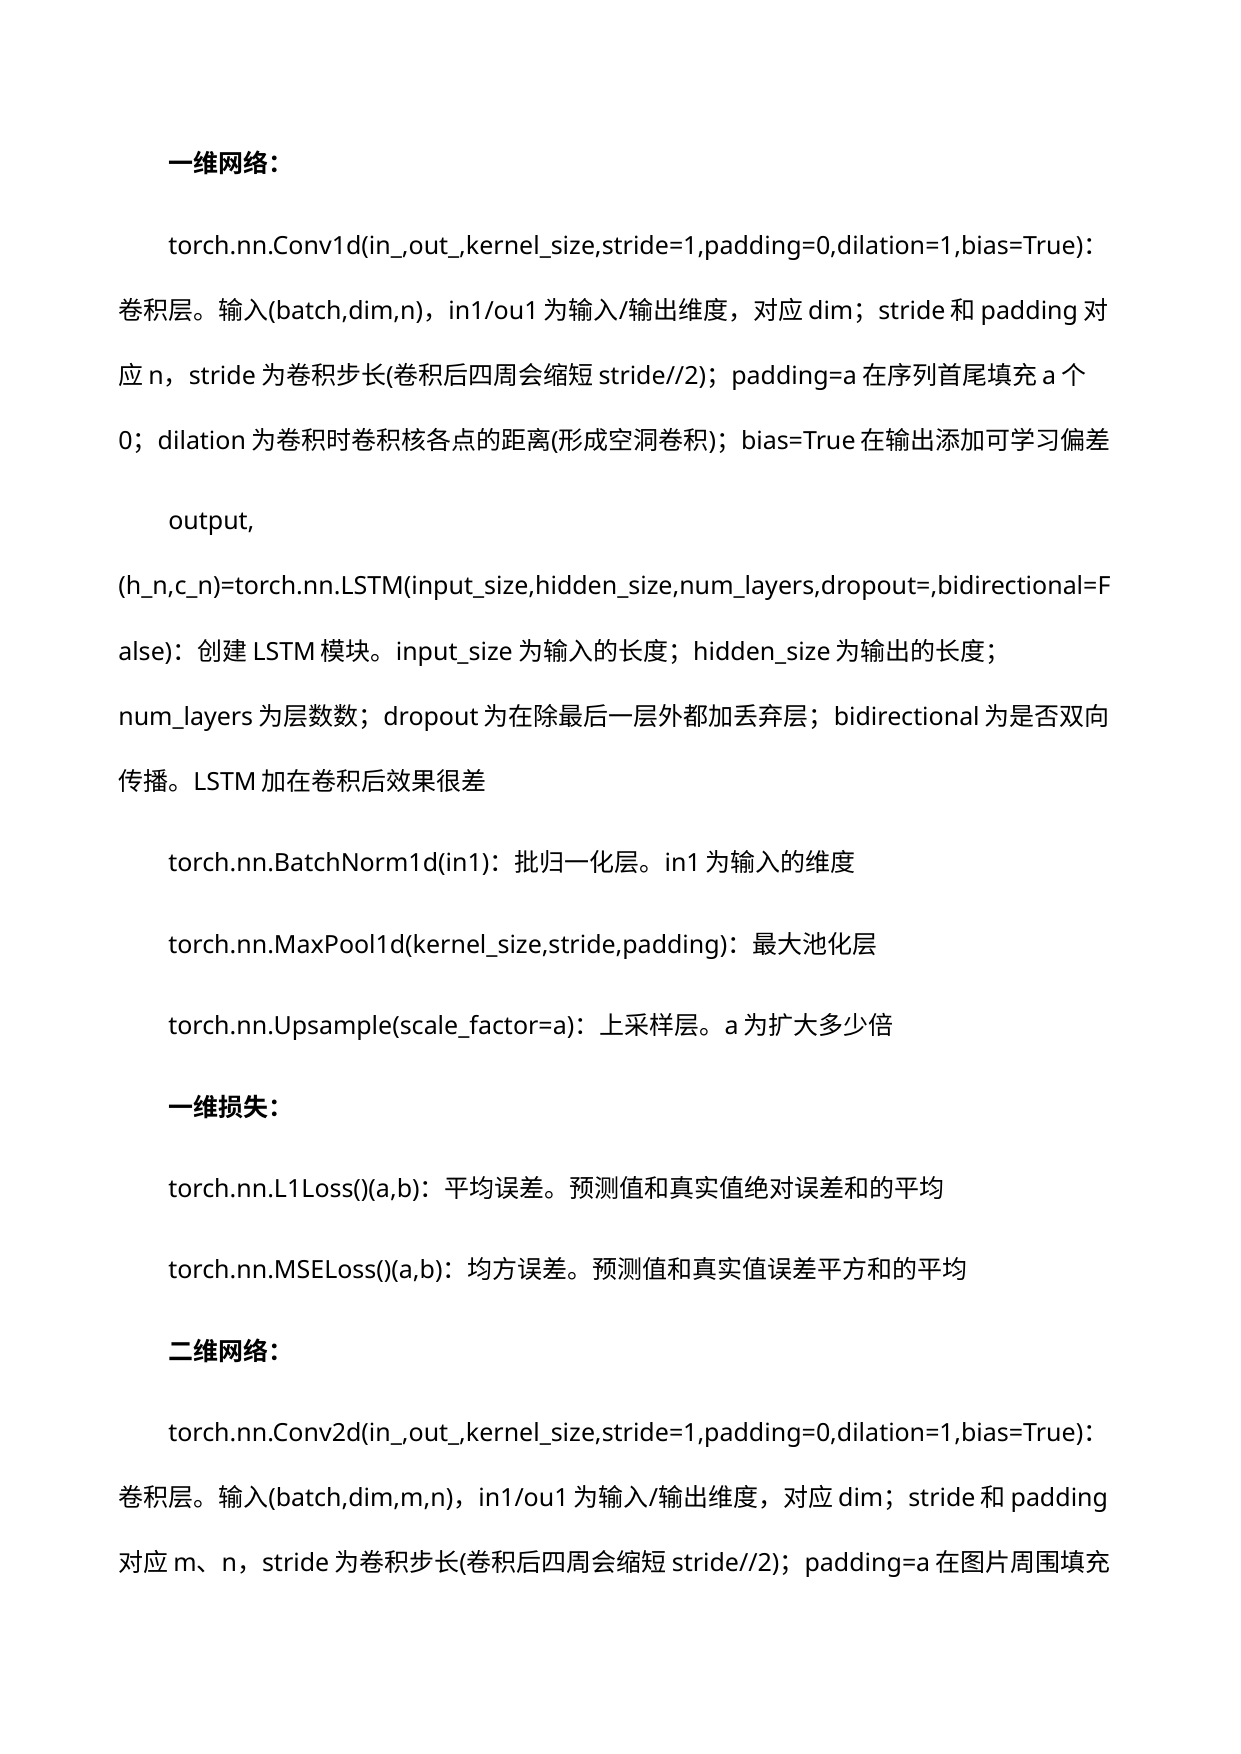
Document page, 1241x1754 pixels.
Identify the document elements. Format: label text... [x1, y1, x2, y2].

text 一维网络： [118, 129, 1122, 194]
text 一维损失： [118, 1073, 1122, 1138]
text torch.nn.BatchNorm1d(in1)：批归一化层。in1为输入的维度 [118, 828, 1122, 893]
text torch.nn.Upsample(scale_factor=a)：上采样层。a为扩大多少倍 [118, 991, 1122, 1056]
text torch.nn.Conv1d(in_,out_,kernel_size,stride=1,padding=0,dilation=1,bias=True)：卷积层。输入(batch,dim,n)，in1/ou1为输入/输出维度，对应dim；stride和padding对应n，stride为卷积步长(卷积后四周会缩短stride//2)；padding=a在序列首尾填充a个0；dilation为卷积时卷积核各点的距离(形成空洞卷积)；bias=True在输出添加可学习偏差 [118, 211, 1122, 471]
text output,(h_n,c_n)=torch.nn.LSTM(input_size,hidden_size,num_layers,dropout=,bidirectional=False)：创建LSTM模块。input_size为输入的长度；hidden_size为输出的长度；num_layers为层数数；dropout为在除最后一层外都加丢弃层；bidirectional为是否双向传播。LSTM加在卷积后效果很差 [118, 487, 1122, 812]
text torch.nn.L1Loss()(a,b)：平均误差。预测值和真实值绝对误差和的平均 [118, 1154, 1122, 1219]
text 二维网络： [118, 1317, 1122, 1382]
text torch.nn.MSELoss()(a,b)：均方误差。预测值和真实值误差平方和的平均 [118, 1235, 1122, 1300]
text torch.nn.MaxPool1d(kernel_size,stride,padding)：最大池化层 [118, 910, 1122, 975]
